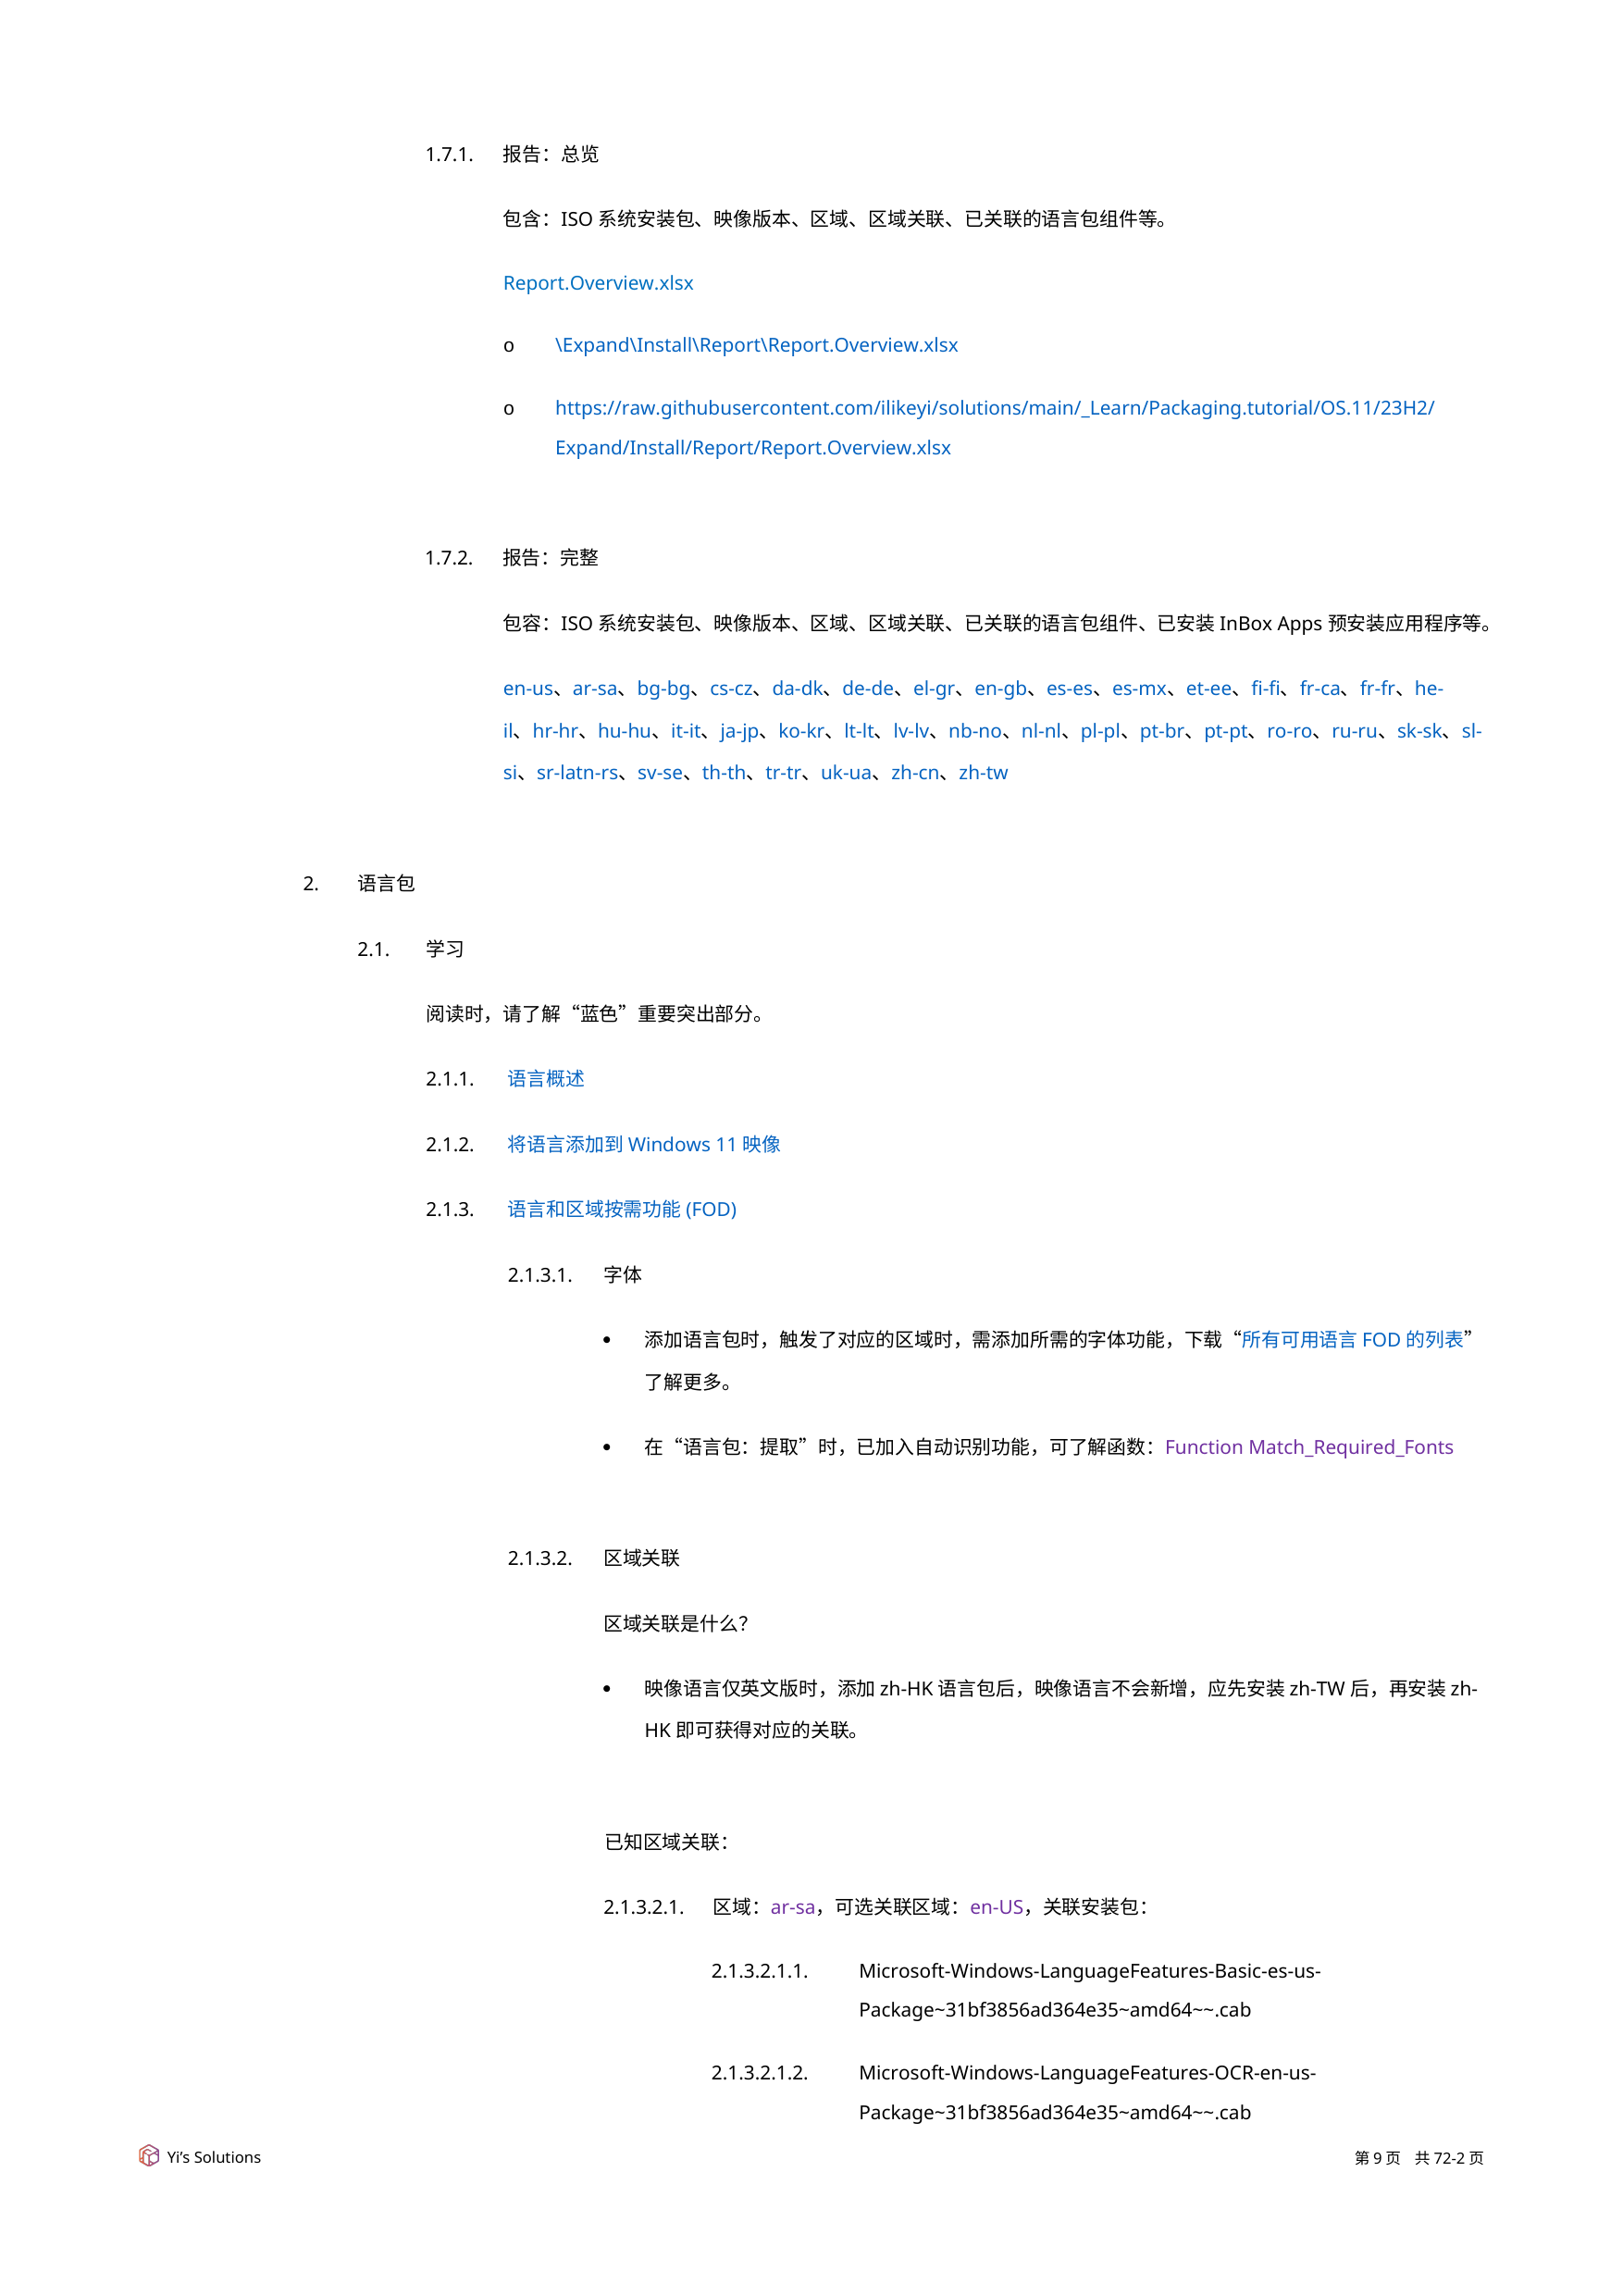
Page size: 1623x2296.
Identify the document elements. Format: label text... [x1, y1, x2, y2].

text en-us、ar-sa、bg-bg、cs-cz、da-dk、de-de、el-gr、en-gb、es-es、es-mx、et-ee、fi-fi、fr-ca、fr-fr、he-il、hr-hr、hu-hu、it-it、ja-jp、ko-kr、lt-lt、lv-lv、nb-no、nl-nl、pl-pl、pt-br、pt-pt、ro-ro、ru-ru、sk-sk、sl-si、sr-latn-rs、sv-se、th-th、tr-tr、uk-ua、zh-cn、zh-tw [503, 673, 1484, 785]
list 语言和区域按需功能 (FOD) [426, 1195, 1484, 1222]
list https://raw.githubusercontent.com/ilikeyi/solutions/main/_Learn/Packaging.tutorial/OS.11/23H2/Expand/Install/Report/Report.Overview.xlsx [503, 394, 1484, 460]
list \Expand\Install\Report\Report.Overview.xlsx [503, 331, 1484, 358]
list 报告：总览 [425, 139, 1484, 167]
list Microsoft-Windows-LanguageFeatures-OCR-en-us-Package~31bf3856ad364e35~amd64~~.cab [712, 2059, 1484, 2125]
text 阅读时，请了解“蓝色”重要突出部分。 [426, 999, 1484, 1027]
list 包含：ISO 系统安装包、映像版本、区域、区域关联、已关联的语言包组件等。 [503, 204, 1484, 232]
list 包容：ISO 系统安装包、映像版本、区域、区域关联、已关联的语言包组件、已安装 InBox Apps 预安装应用程序等。 [503, 608, 1484, 636]
subtitle 区域关联 [508, 1544, 1484, 1571]
list 区域关联是什么？ [603, 1608, 1484, 1636]
list 区域：ar-sa，可选关联区域：en-US，关联安装包： [603, 1892, 1484, 1920]
list 添加语言包时，触发了对应的区域时，需添加所需的字体功能，下载“所有可用语言 FOD 的列表”了解更多。 [603, 1324, 1484, 1395]
list 报告：完整 [425, 543, 1484, 571]
list 已知区域关联： [604, 1827, 1484, 1855]
list 将语言添加到 Windows 11 映像 [426, 1129, 1484, 1158]
list 语言概述 [426, 1064, 1484, 1092]
subtitle 学习 [357, 934, 1484, 962]
picture [139, 2144, 159, 2166]
subtitle 字体 [508, 1260, 1484, 1287]
list 在“语言包：提取”时，已加入自动识别功能，可了解函数：Function Match_Required_Fonts [603, 1432, 1484, 1459]
list Report.Overview.xlsx [503, 269, 1484, 295]
list 映像语言仅英文版时，添加zh-HK 语言包后，映像语言不会新增，应先安装 zh-TW 后，再安装zh-HK 即可获得对应的关联。 [603, 1673, 1484, 1744]
subtitle 语言包 [303, 869, 1484, 897]
list Microsoft-Windows-LanguageFeatures-Basic-es-us-Package~31bf3856ad364e35~amd64~~.cab [712, 1957, 1484, 2023]
